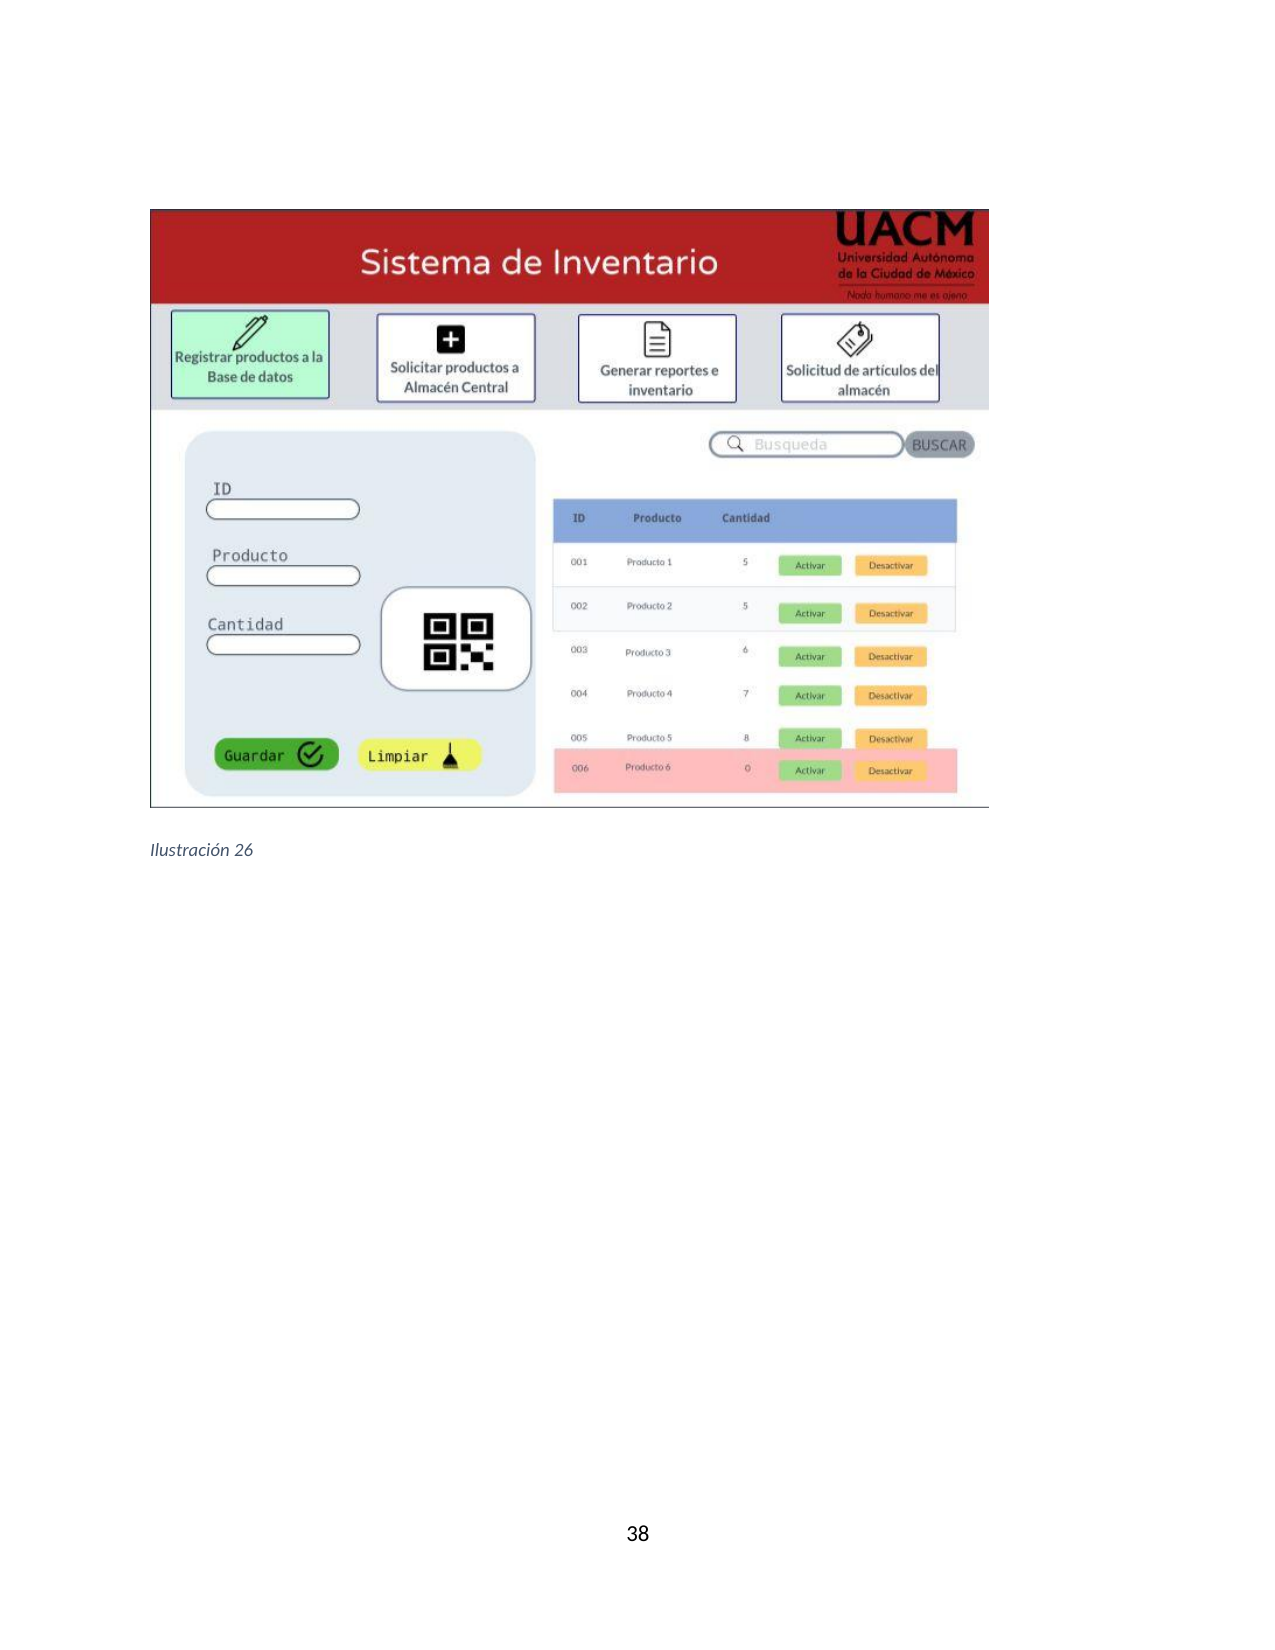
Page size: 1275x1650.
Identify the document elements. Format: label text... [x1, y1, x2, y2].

picture [150, 209, 989, 808]
